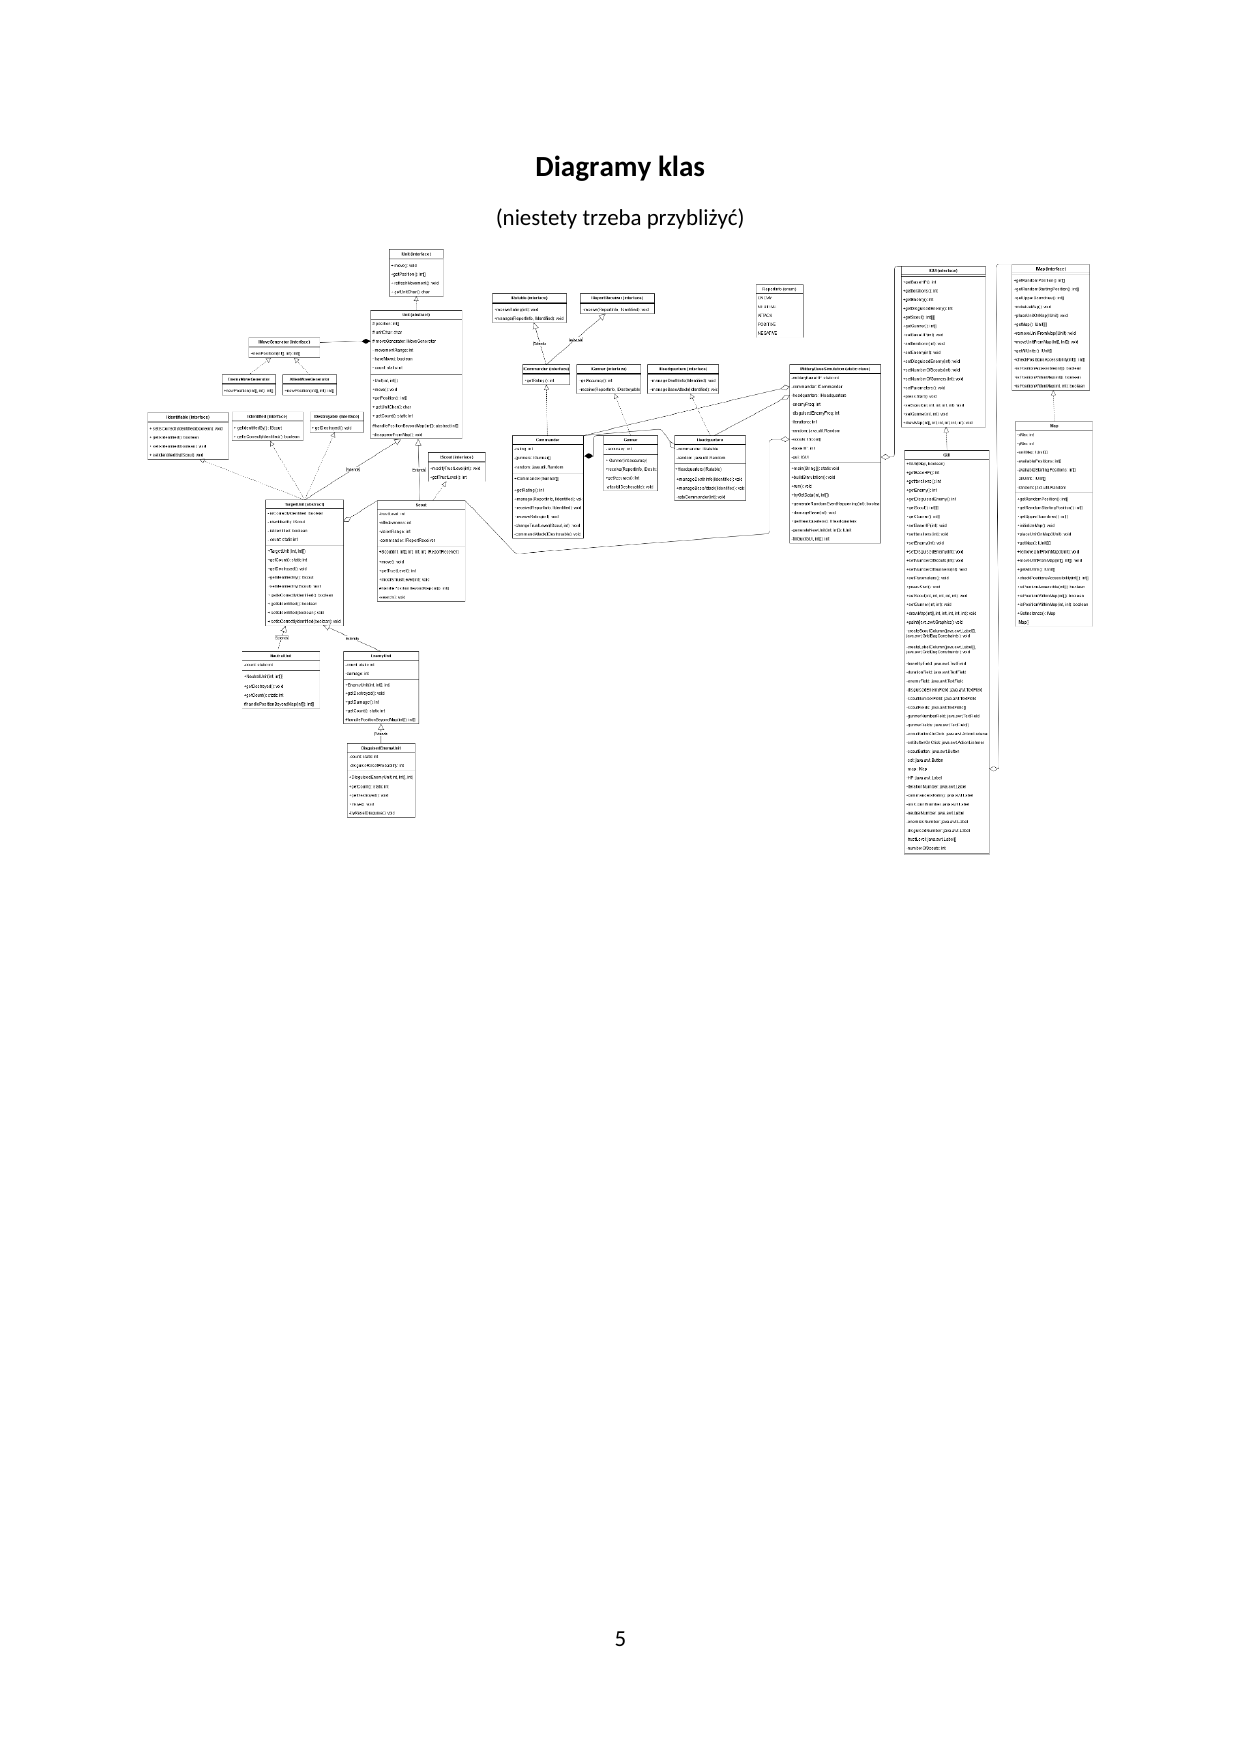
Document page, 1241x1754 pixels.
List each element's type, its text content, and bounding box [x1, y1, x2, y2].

text (niestety trzeba przybliżyć) [148, 203, 1093, 231]
text Diagramy klas [148, 148, 1093, 183]
picture [147, 249, 1093, 855]
